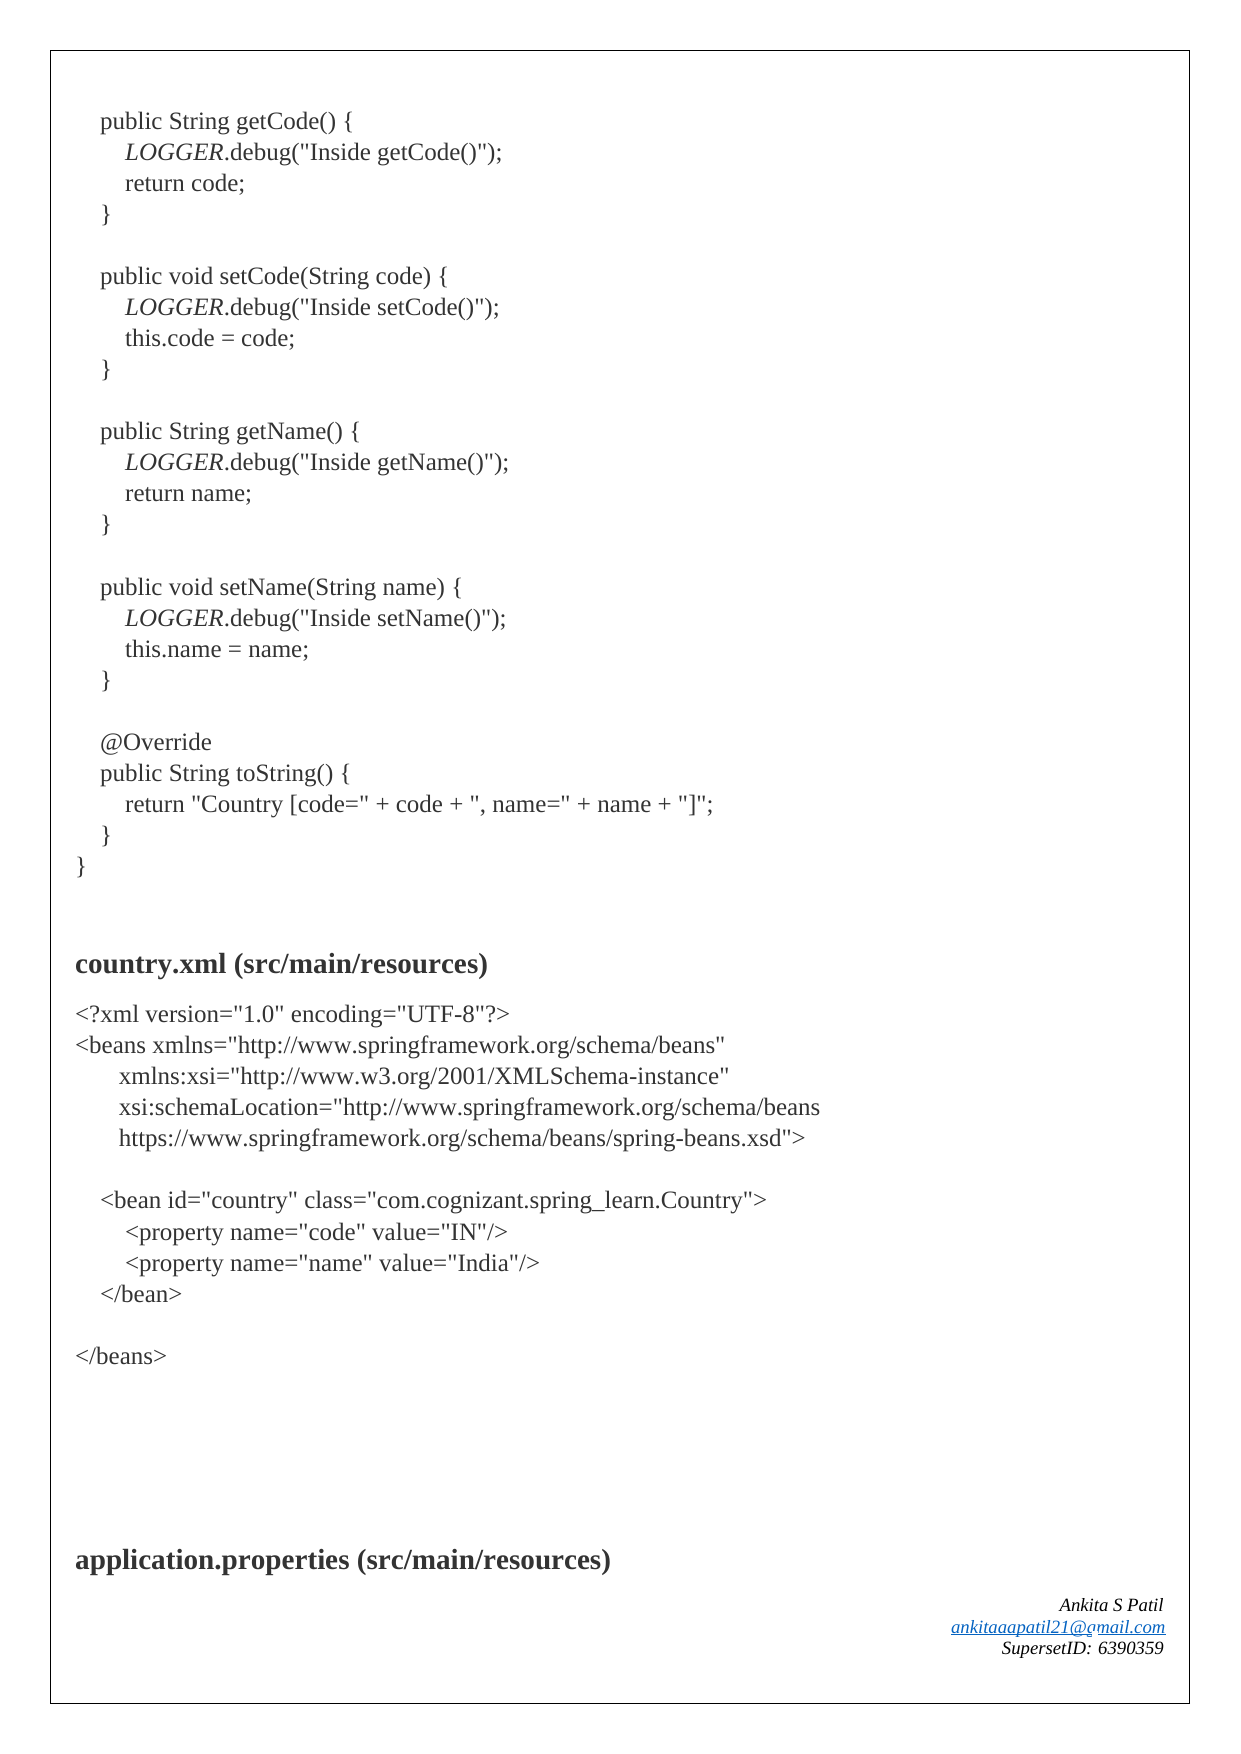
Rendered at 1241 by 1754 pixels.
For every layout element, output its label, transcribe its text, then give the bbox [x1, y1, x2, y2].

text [75, 75, 1165, 880]
text <?xml version="1.0" encoding="UTF-8"?> <beans xmlns="http://www.springframework.org/schema/beans" xmlns:xsi="http://www.w3.org/2001/XMLSchema-instance" xsi:schemaLocation="http://www.springframework.org/schema/beans https://www.springframework.org/schema/beans/spring-beans.xsd"> <bean id="country" class="com.cognizant.spring_learn.Country"> <property name="code" value="IN"/> <property name="name" value="India"/> </bean> </beans> [75, 999, 1165, 1369]
text application.properties (src/main/resources) [75, 1542, 1165, 1575]
text country.xml (src/main/resources) [75, 946, 1165, 980]
